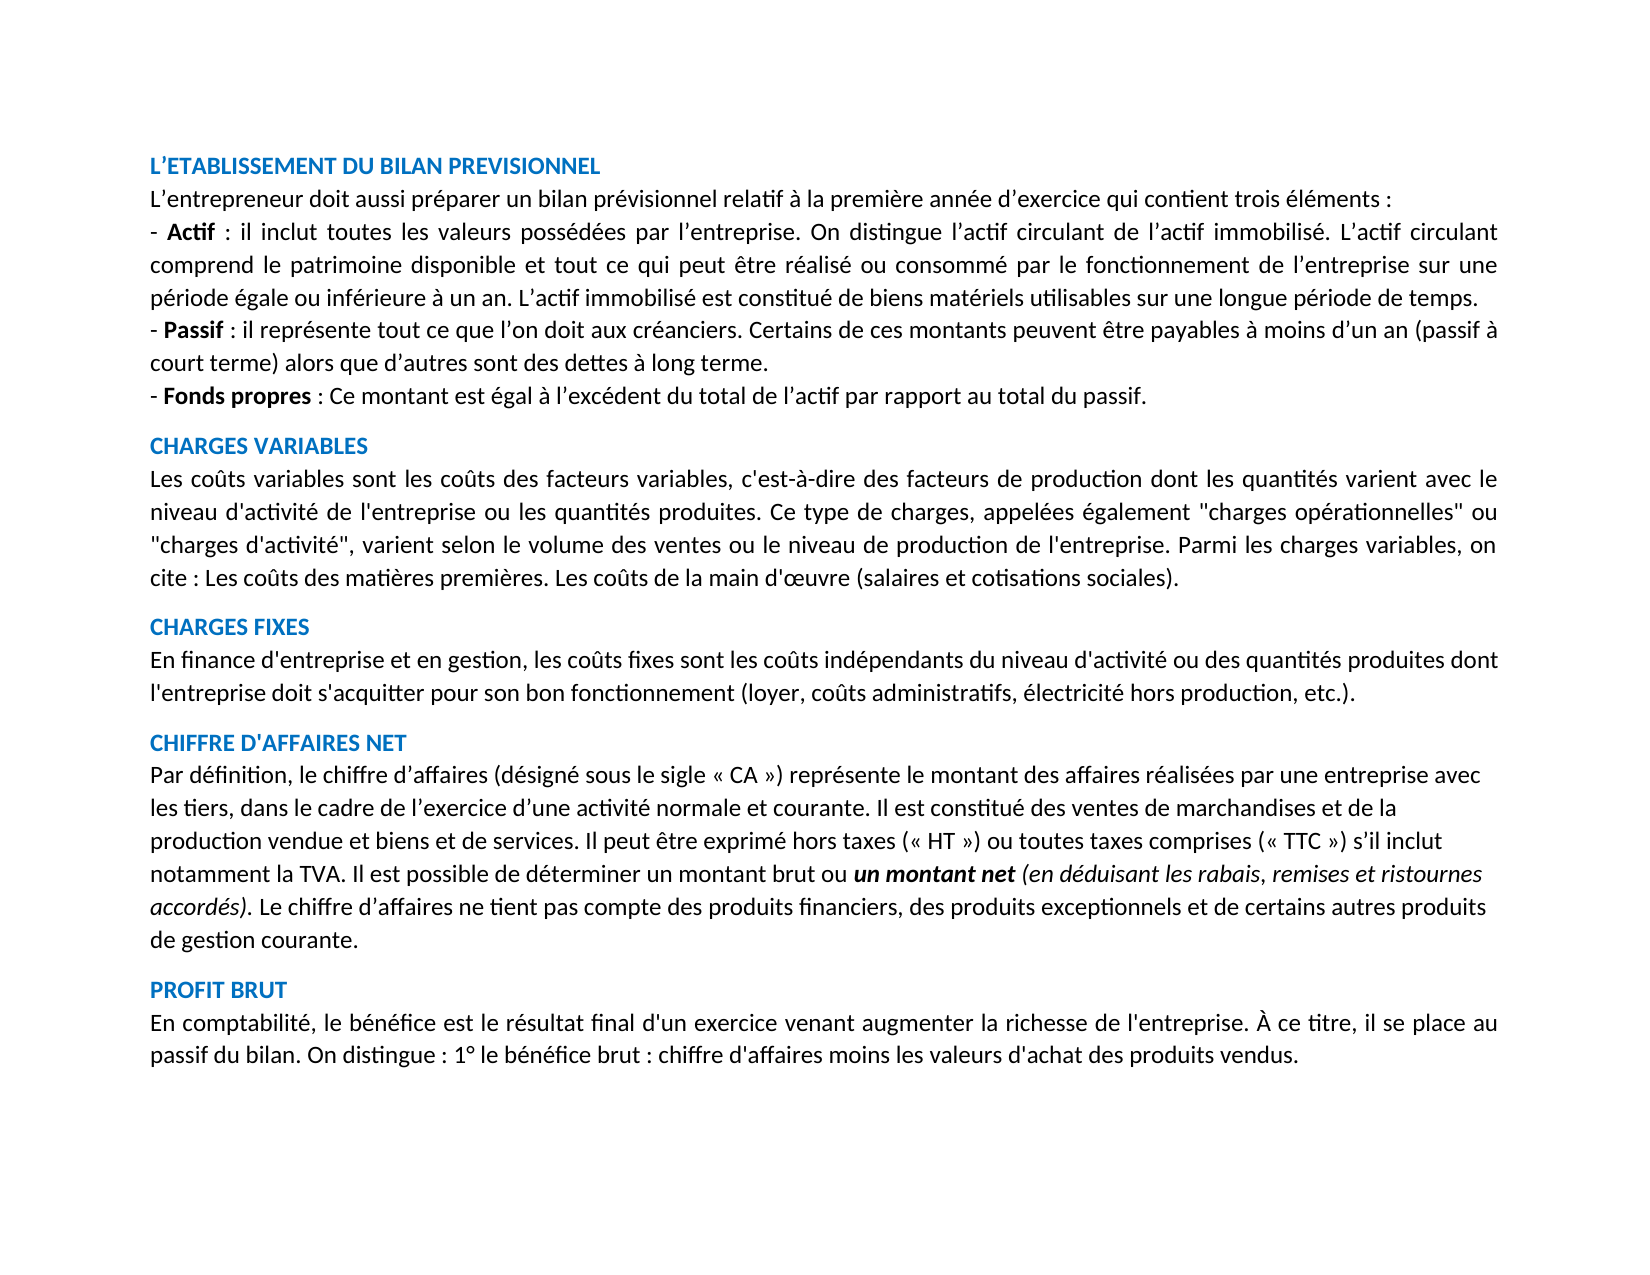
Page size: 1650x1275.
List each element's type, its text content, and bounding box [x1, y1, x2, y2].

text PROFIT BRUT [150, 974, 1500, 1004]
text L’ETABLISSEMENT DU BILAN PREVISIONNEL [150, 150, 1500, 181]
text CHARGES FIXES [150, 611, 1500, 642]
text - Passif : il représente tout ce que l’on doit aux créanciers. Certains de ces montants peuvent être payables à moins d’un an (passif à court terme) alors que d’autres sont des dettes à long terme. [150, 314, 1500, 378]
text En comptabilité, le bénéfice est le résultat final d'un exercice venant augmenter la richesse de l'entreprise. À ce titre, il se place au passif du bilan. On distingue : 1° le bénéfice brut : chiffre d'affaires moins les valeurs d'achat des produits vendus. [150, 1007, 1500, 1070]
text - Fonds propres : Ce montant est égal à l’excédent du total de l’actif par rapport au total du passif. [150, 380, 1500, 411]
text Les coûts variables sont les coûts des facteurs variables, c'est-à-dire des facteurs de production dont les quantités varient avec le niveau d'activité de l'entreprise ou les quantités produites. Ce type de charges, appelées également "charges opérationnelles" ou "charges d'activité", varient selon le volume des ventes ou le niveau de production de l'entreprise. Parmi les charges variables, on cite : Les coûts des matières premières. Les coûts de la main d'œuvre (salaires et cotisations sociales). [150, 463, 1500, 592]
text CHIFFRE D'AFFAIRES NET [150, 727, 1500, 757]
text Par définition, le chiffre d’affaires (désigné sous le sigle « CA ») représente le montant des affaires réalisées par une entreprise avec les tiers, dans le cadre de l’exercice d’une activité normale et courante. Il est constitué des ventes de marchandises et de la production vendue et biens et de services. Il peut être exprimé hors taxes (« HT ») ou toutes taxes comprises (« TTC ») s’il inclut notamment la TVA. Il est possible de déterminer un montant brut ou un montant net (en déduisant les rabais, remises et ristournes accordés). Le chiffre d’affaires ne tient pas compte des produits financiers, des produits exceptionnels et de certains autres produits de gestion courante. [150, 759, 1500, 955]
text CHARGES VARIABLES [150, 430, 1500, 461]
text En finance d'entreprise et en gestion, les coûts fixes sont les coûts indépendants du niveau d'activité ou des quantités produites dont l'entreprise doit s'acquitter pour son bon fonctionnement (loyer, coûts administratifs, électricité hors production, etc.). [150, 644, 1500, 708]
text - Actif : il inclut toutes les valeurs possédées par l’entreprise. On distingue l’actif circulant de l’actif immobilisé. L’actif circulant comprend le patrimoine disponible et tout ce qui peut être réalisé ou consommé par le fonctionnement de l’entreprise sur une période égale ou inférieure à un an. L’actif immobilisé est constitué de biens matériels utilisables sur une longue période de temps. [150, 216, 1500, 312]
text L’entrepreneur doit aussi préparer un bilan prévisionnel relatif à la première année d’exercice qui contient trois éléments : [150, 183, 1500, 213]
